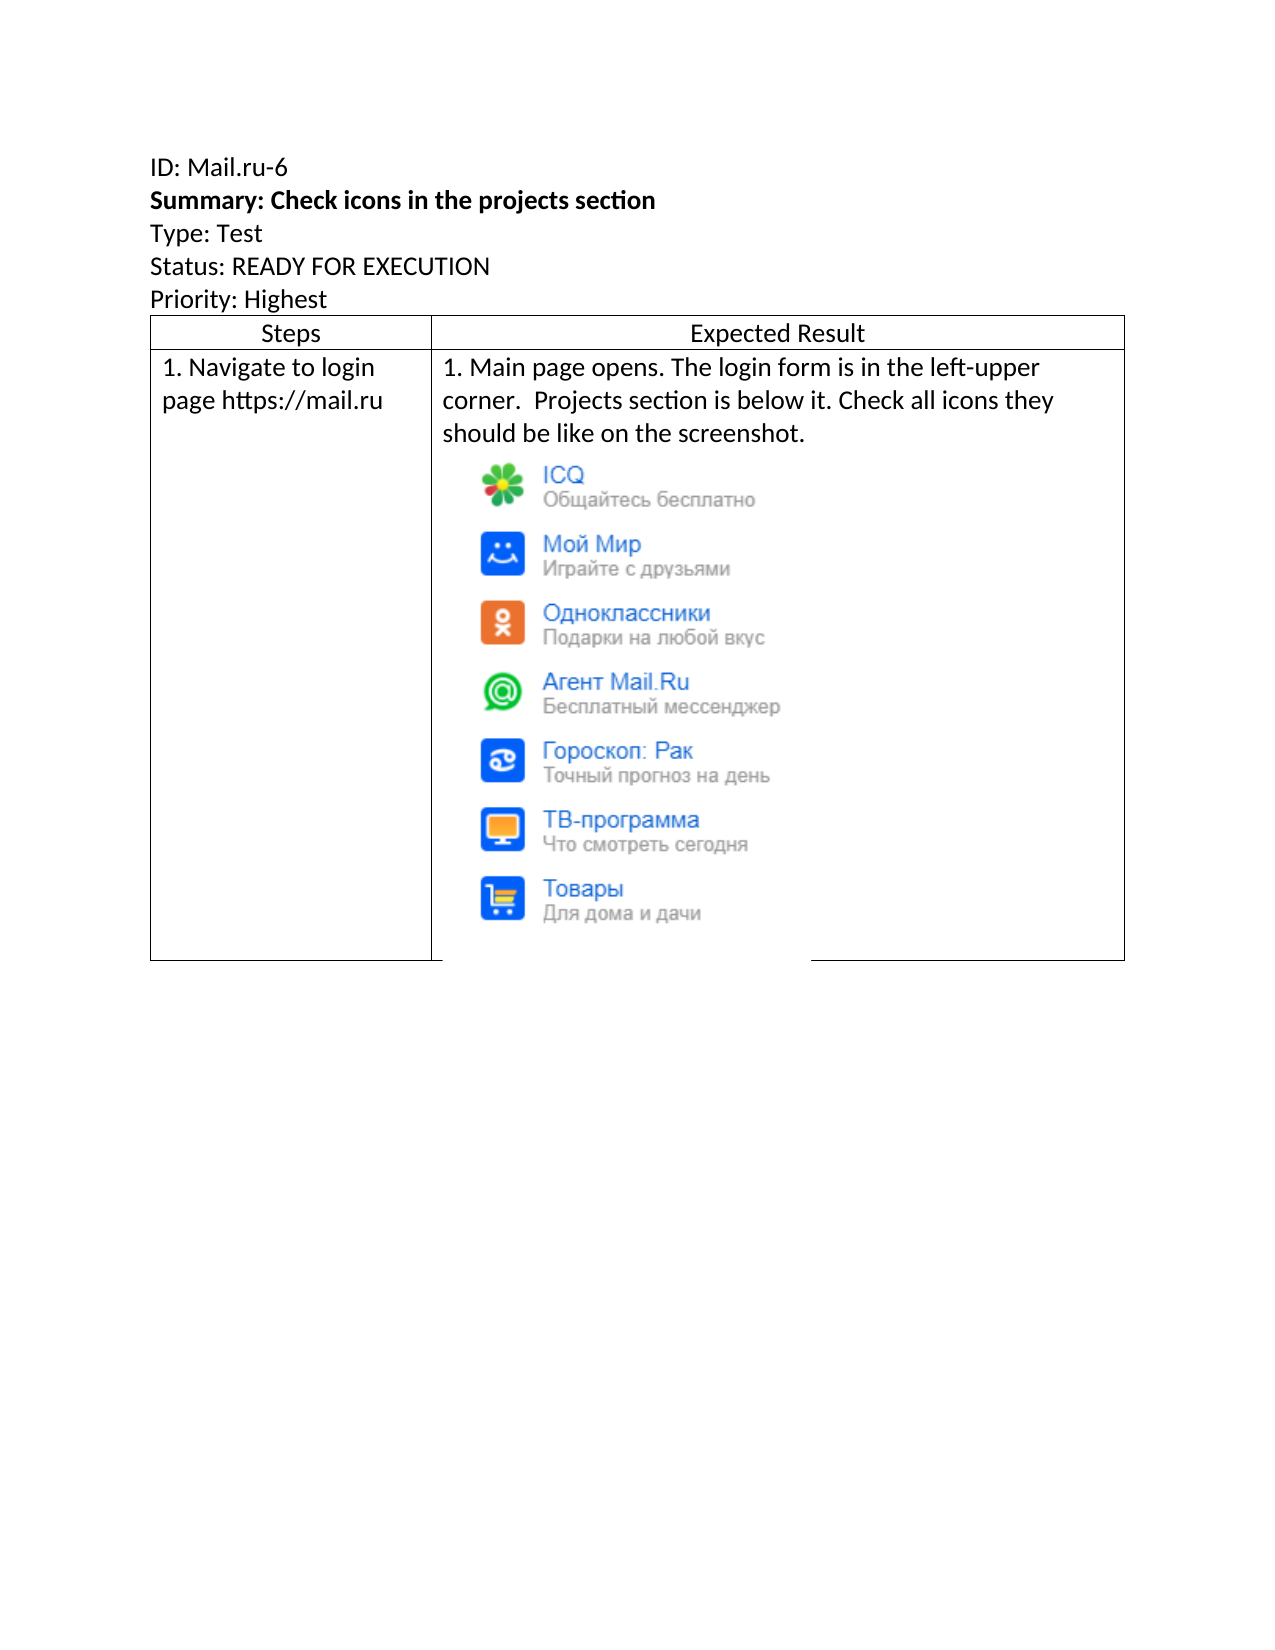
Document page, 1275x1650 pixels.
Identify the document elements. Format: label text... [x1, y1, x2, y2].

table_header Expected Result [432, 316, 1124, 349]
table_cell 1. Navigate to login page https://mail.ru [151, 350, 431, 960]
text Status: READY FOR EXECUTION Priority: Highest [150, 249, 1125, 315]
table_cell 1. Main page opens. The login form is in the left-upper corner. Projects section is below it. Check all icons they should be like on the screenshot. [432, 350, 1124, 960]
text Type: Test [150, 216, 1125, 249]
text Summary: Check icons in the projects section [150, 183, 1125, 216]
table_header Steps [151, 316, 431, 349]
picture [442, 449, 812, 961]
text ID: Mail.ru-6 [150, 150, 1125, 183]
